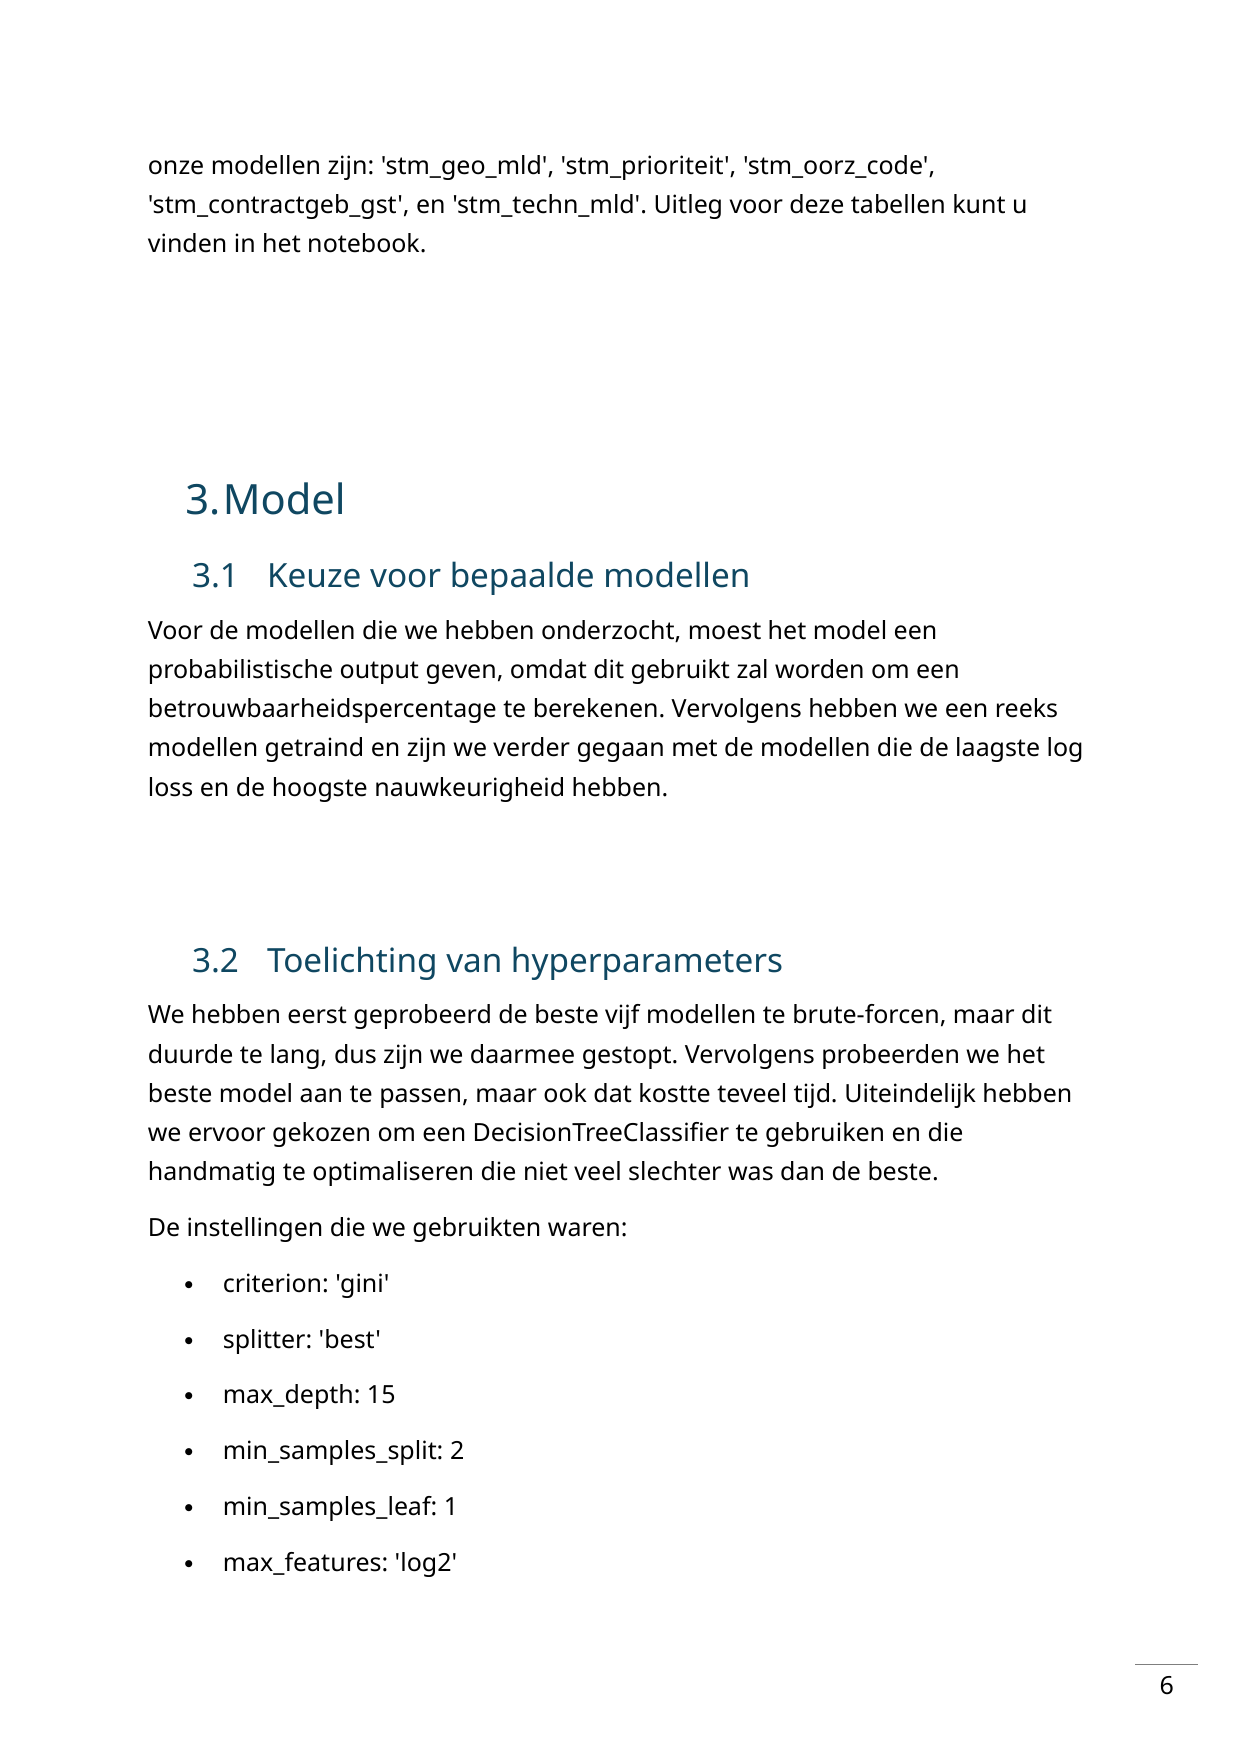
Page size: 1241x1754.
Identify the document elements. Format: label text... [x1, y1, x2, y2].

subtitle Keuze voor bepaalde modellen [192, 552, 1093, 597]
list max_features: 'log2' [185, 1545, 1093, 1579]
list splitter: 'best' [185, 1321, 1093, 1355]
subtitle Toelichting van hyperparameters [192, 937, 1093, 982]
list min_samples_split: 2 [185, 1433, 1093, 1467]
list min_samples_leaf: 1 [185, 1489, 1093, 1523]
text De instellingen die we gebruikten waren: [148, 1210, 1093, 1244]
subtitle Model [185, 470, 1093, 527]
text Voor de modellen die we hebben onderzocht, moest het model een probabilistische output geven, omdat dit gebruikt zal worden om een betrouwbaarheidspercentage te berekenen. Vervolgens hebben we een reeks modellen getraind en zijn we verder gegaan met de modellen die de laagste log loss en de hoogste nauwkeurigheid hebben. [148, 612, 1093, 803]
text We hebben eerst geprobeerd de beste vijf modellen te brute-forcen, maar dit duurde te lang, dus zijn we daarmee gestopt. Vervolgens probeerden we het beste model aan te passen, maar ook dat kostte teveel tijd. Uiteindelijk hebben we ervoor gekozen om een DecisionTreeClassifier te gebruiken en die handmatig te optimaliseren die niet veel slechter was dan de beste. [148, 997, 1093, 1188]
list criterion: 'gini' [185, 1266, 1093, 1299]
list max_depth: 15 [185, 1377, 1093, 1411]
